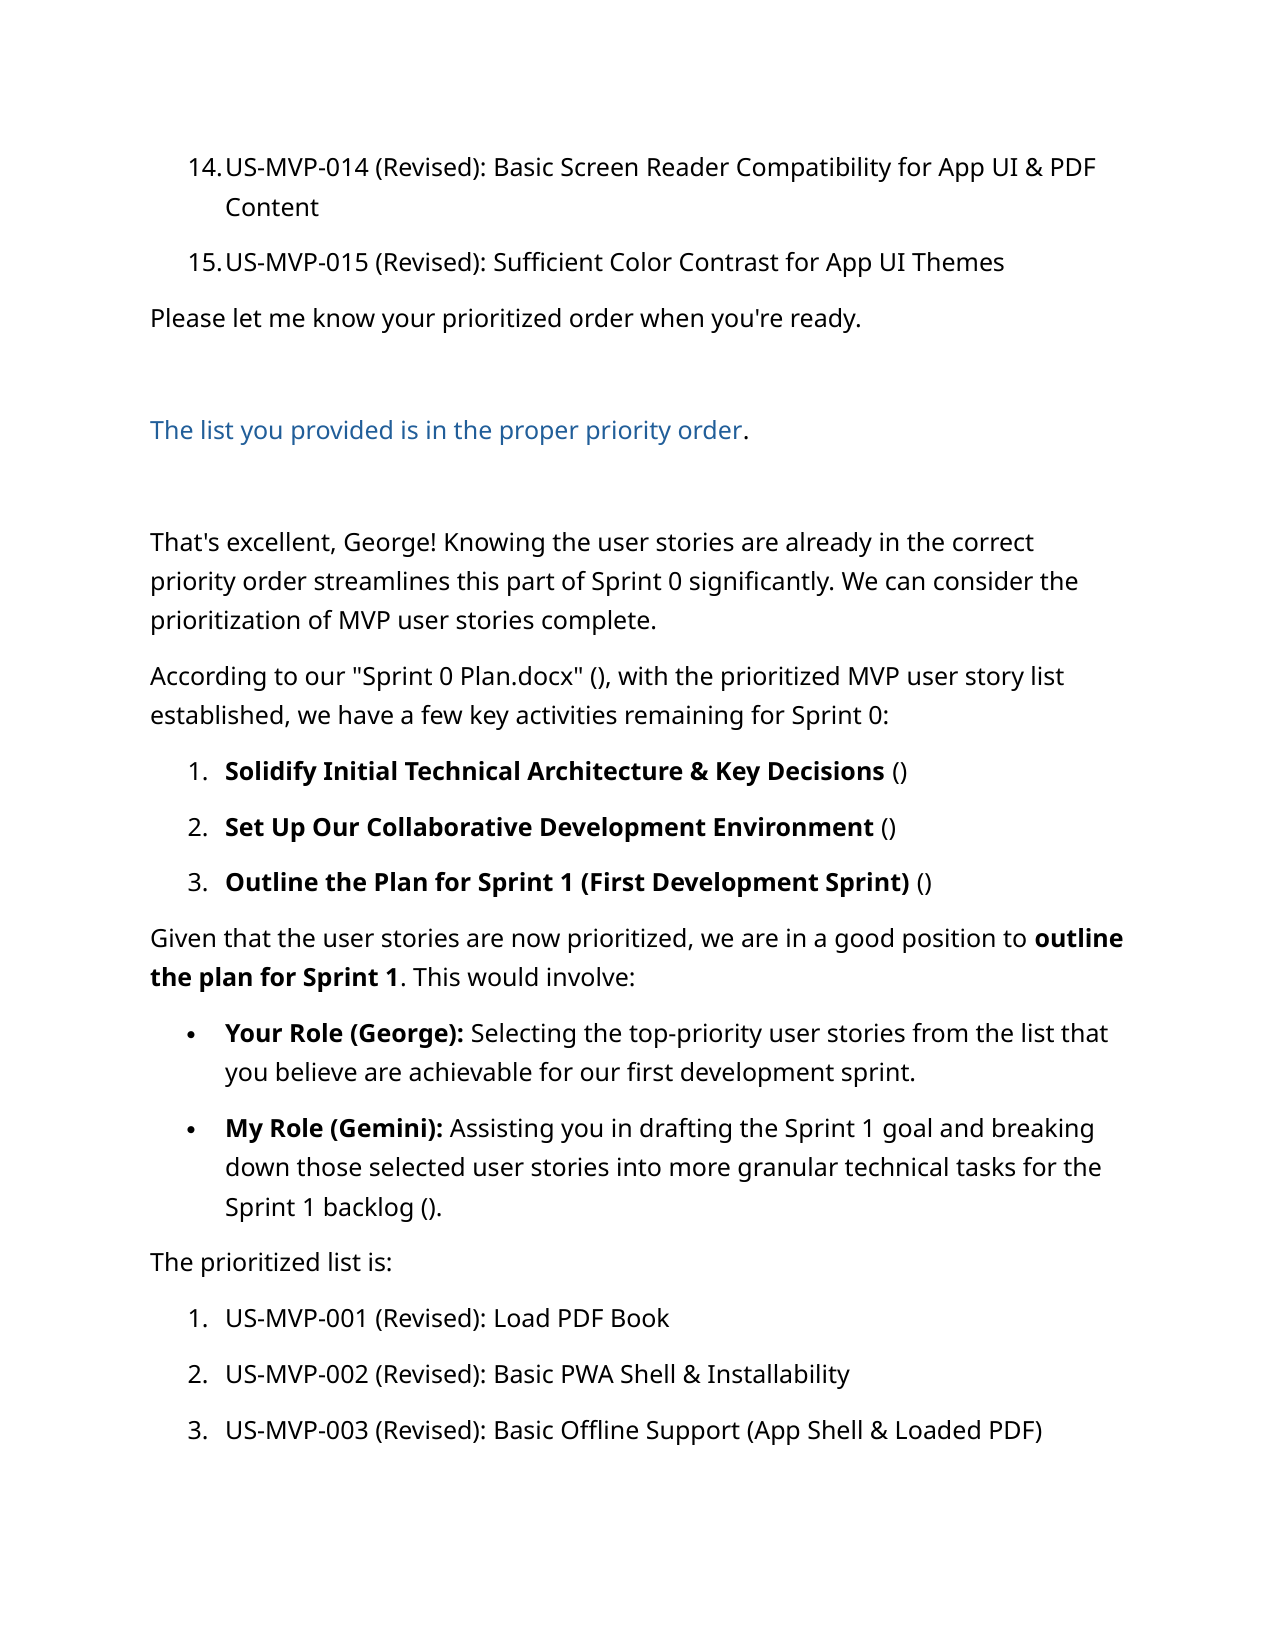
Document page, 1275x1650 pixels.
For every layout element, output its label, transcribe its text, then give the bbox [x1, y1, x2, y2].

text Please let me know your prioritized order when you're ready. [150, 301, 1125, 335]
text The prioritized list is: [150, 1245, 1125, 1279]
list US-MVP-015 (Revised): Sufficient Color Contrast for App UI Themes [187, 245, 1125, 279]
list Outline the Plan for Sprint 1 (First Development Sprint) () [187, 865, 1125, 899]
text The list you provided is in the proper priority order. [150, 412, 1125, 447]
text That's excellent, George! Knowing the user stories are already in the correct priority order streamlines this part of Sprint 0 significantly. We can consider the prioritization of MVP user stories complete. [150, 524, 1125, 637]
list US-MVP-002 (Revised): Basic PWA Shell & Installability [187, 1357, 1125, 1391]
list My Role (Gemini): Assisting you in drafting the Sprint 1 goal and breaking down those selected user stories into more granular technical tasks for the Sprint 1 backlog (). [187, 1111, 1125, 1223]
list US-MVP-003 (Revised): Basic Offline Support (App Shell & Loaded PDF) [187, 1412, 1125, 1447]
text Given that the user stories are now prioritized, we are in a good position to outline the plan for Sprint 1. This would involve: [150, 921, 1125, 994]
list Solidify Initial Technical Architecture & Key Decisions () [187, 753, 1125, 787]
list US-MVP-001 (Revised): Load PDF Book [187, 1301, 1125, 1335]
text According to our "Sprint 0 Plan.docx" (), with the prioritized MVP user story list established, we have a few key activities remaining for Sprint 0: [150, 658, 1125, 732]
list Your Role (George): Selecting the top-priority user stories from the list that you believe are achievable for our first development sprint. [187, 1016, 1125, 1089]
list US-MVP-014 (Revised): Basic Screen Reader Compatibility for App UI & PDF Content [187, 150, 1125, 223]
list Set Up Our Collaborative Development Environment () [187, 809, 1125, 843]
